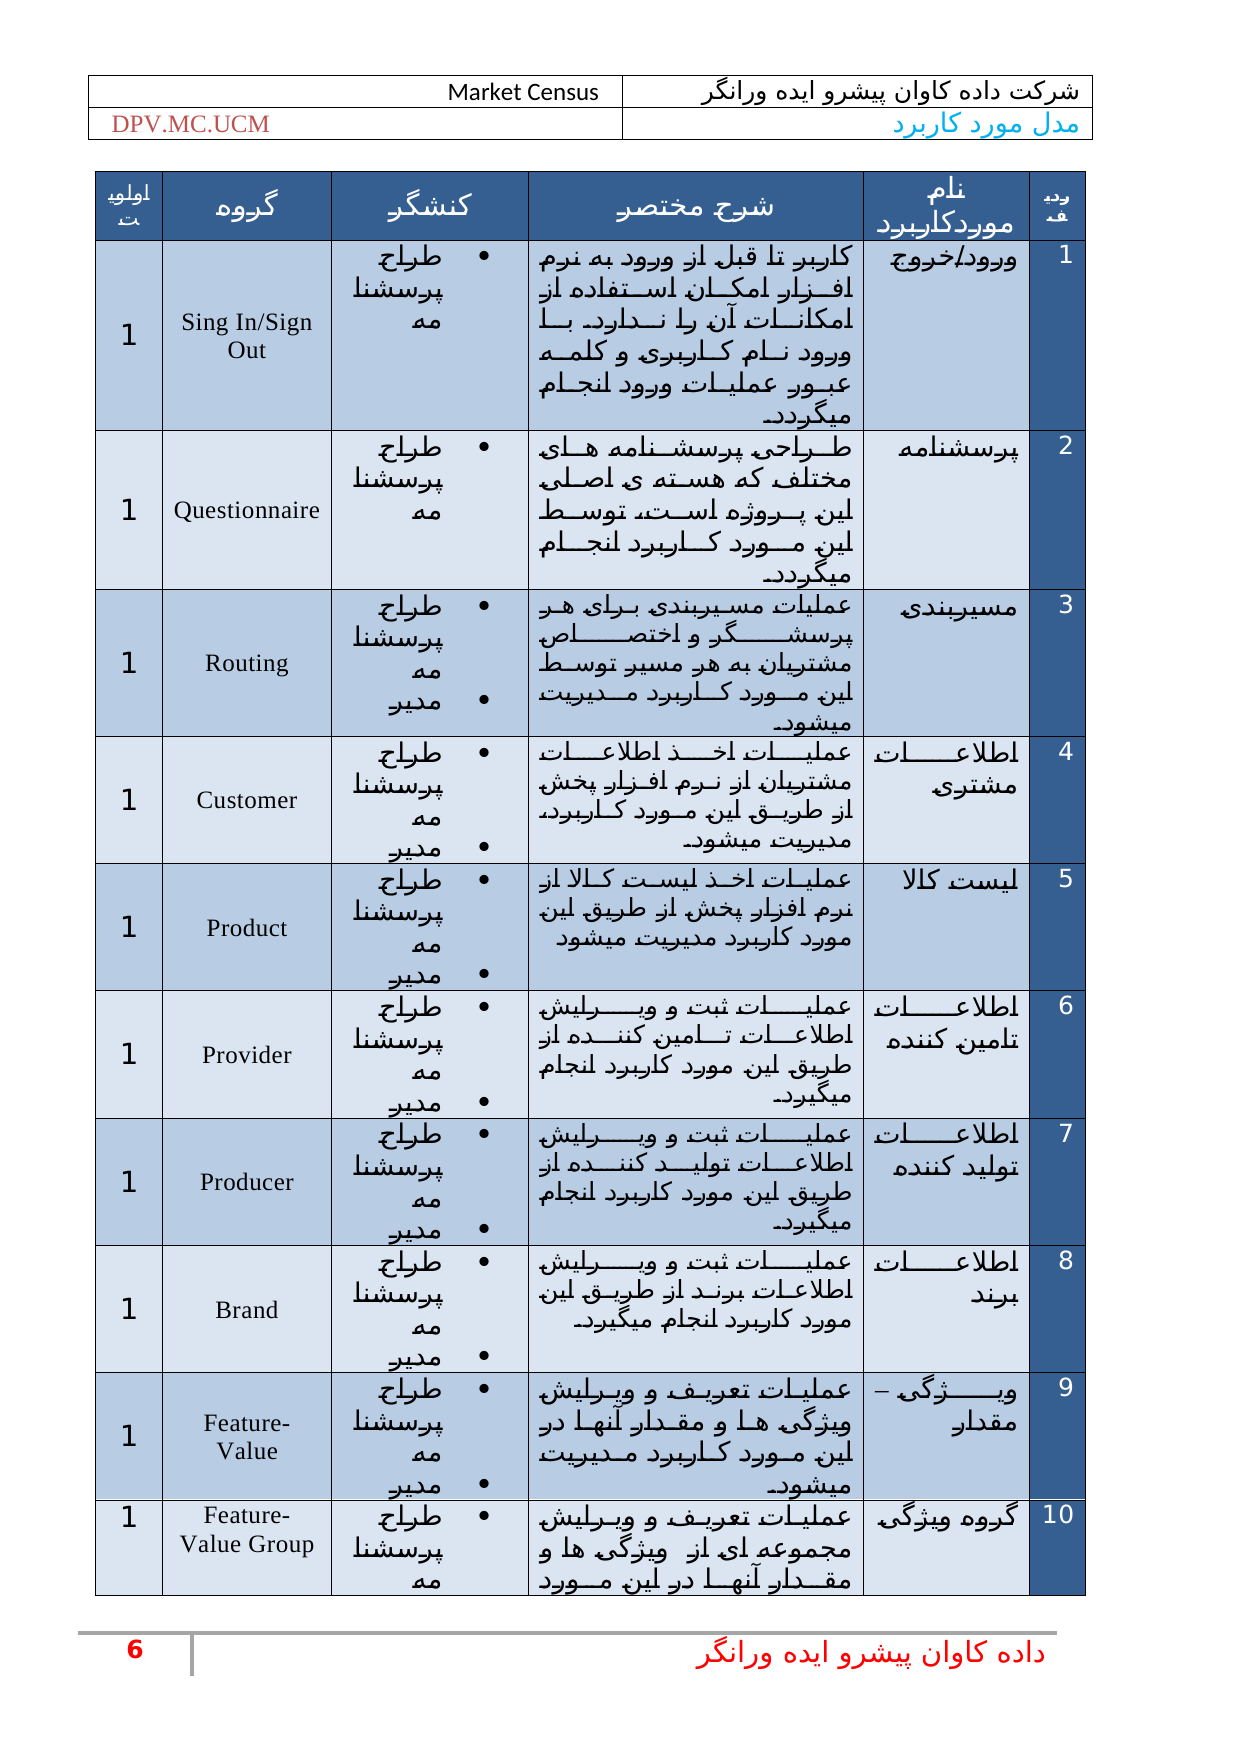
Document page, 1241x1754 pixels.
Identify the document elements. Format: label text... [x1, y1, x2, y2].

table_cell طراح پرسشنامه [332, 241, 528, 430]
table_cell 1 [96, 1373, 162, 1499]
table_cell طراح پرسشنامه مدیر [332, 991, 528, 1118]
table_cell Feature-Value [163, 1373, 331, 1499]
table_cell 10 [1030, 1501, 1085, 1595]
table_cell گروه ویژگی [864, 1501, 1029, 1595]
table_cell Feature-Value Group [163, 1501, 331, 1595]
table_cell عملیات مسیربندی برای هر پرسشگر و اختصاص مشتریان به هر مسیر توسط این مورد کاربرد مدیریت میشود. [529, 590, 863, 736]
table_cell طراحی پرسشنامه های مختلف که هسته ی اصلی این پروژه است، توسط این مورد کاربرد انجام میگردد. [529, 431, 863, 589]
table_cell 1 [96, 1246, 162, 1372]
table_cell عملیات تعریف و ویرایش ویژگی ها و مقدار آنها در این مورد کاربرد مدیریت میشود. [529, 1373, 863, 1499]
table_cell طراح پرسشنامه مدیر [332, 864, 528, 990]
table_header شرح مختصر [529, 172, 863, 240]
table_cell 1 [96, 241, 162, 430]
table_cell Provider [163, 991, 331, 1118]
table_cell 9 [1030, 1373, 1085, 1499]
table_header اولويت [96, 172, 162, 240]
table_cell اطلاعات برند [864, 1246, 1029, 1372]
table_cell اطلاعات مشتری [864, 737, 1029, 863]
table_cell Questionnaire [163, 431, 331, 589]
table_cell Product [163, 864, 331, 990]
table_cell عملیات ثبت و ویرایش اطلاعات تولید کننده از طریق این مورد کاربرد انجام میگیرد. [529, 1119, 863, 1245]
table_cell 1 [96, 590, 162, 736]
table_cell Customer [163, 737, 331, 863]
table_cell مسیربندی [864, 590, 1029, 736]
table_cell کاربر تا قبل از ورود به نرم افزار امکان استفاده از امکانات آن را ندارد. با ورود نام کاربری و کلمه عبور عملیات ورود انجام میگردد. [529, 241, 863, 430]
table_cell 7 [1030, 1119, 1085, 1245]
table_cell 1 [96, 864, 162, 990]
table_cell 1 [96, 1501, 162, 1595]
table_cell 4 [1030, 737, 1085, 863]
table_cell لیست کالا [864, 864, 1029, 990]
table_cell 1 [96, 991, 162, 1118]
table_cell طراح پرسشنامه مدیر [332, 737, 528, 863]
table_cell عملیات ثبت و ویرایش اطلاعات برند از طریق این مورد کاربرد انجام میگیرد. [529, 1246, 863, 1372]
table_cell 1 [96, 737, 162, 863]
table_cell عملیات اخذ اطلاعات مشتریان از نرم افزار پخش از طریق این مورد کاربرد، مدیریت میشود. [529, 737, 863, 863]
table_cell پرسشنامه [864, 431, 1029, 589]
table_header رديف [1030, 172, 1085, 240]
table_cell طراح پرسشنامه مدیر [332, 1373, 528, 1499]
table_cell 1 [96, 431, 162, 589]
table_cell 3 [1030, 590, 1085, 736]
table_cell 1 [1030, 241, 1085, 430]
table_cell طراح پرسشنامه مدیر [332, 1246, 528, 1372]
table_cell طراح پرسشنامه مدیر [332, 590, 528, 736]
table_cell اطلاعات تامین کننده [864, 991, 1029, 1118]
table_cell طراح پرسشنامه مدیر [332, 1501, 528, 1595]
table_cell Sing In/Sign Out [163, 241, 331, 430]
table_cell 6 [1030, 991, 1085, 1118]
table_cell عملیات اخذ لیست کالا از نرم افزار پخش از طریق این مورد کاربرد مدیریت میشود [529, 864, 863, 990]
table_cell Routing [163, 590, 331, 736]
table_cell عملیات ثبت و ویرایش اطلاعات تامین کننده از طریق این مورد کاربرد انجام میگیرد. [529, 991, 863, 1118]
table_cell 5 [1030, 864, 1085, 990]
table_header كنشگر [332, 172, 528, 240]
table_cell ورود/خروج [864, 241, 1029, 430]
table_cell عملیات تعریف و ویرایش مجموعه ای از ویژگی ها و مقدار آنها در این مورد کاربرد مدیریت میشود. [529, 1501, 863, 1595]
table_cell ویژگی – مقدار [864, 1373, 1029, 1499]
table_header گروه [163, 172, 331, 240]
table_cell طراح پرسشنامه [332, 431, 528, 589]
table_cell طراح پرسشنامه مدیر [332, 1119, 528, 1245]
table_header نام موردكاربرد [864, 172, 1029, 240]
table_cell 1 [96, 1119, 162, 1245]
table_cell 2 [1030, 431, 1085, 589]
table_cell اطلاعات تولید کننده [864, 1119, 1029, 1245]
table_cell 8 [1030, 1246, 1085, 1372]
table_cell Producer [163, 1119, 331, 1245]
table_cell Brand [163, 1246, 331, 1372]
